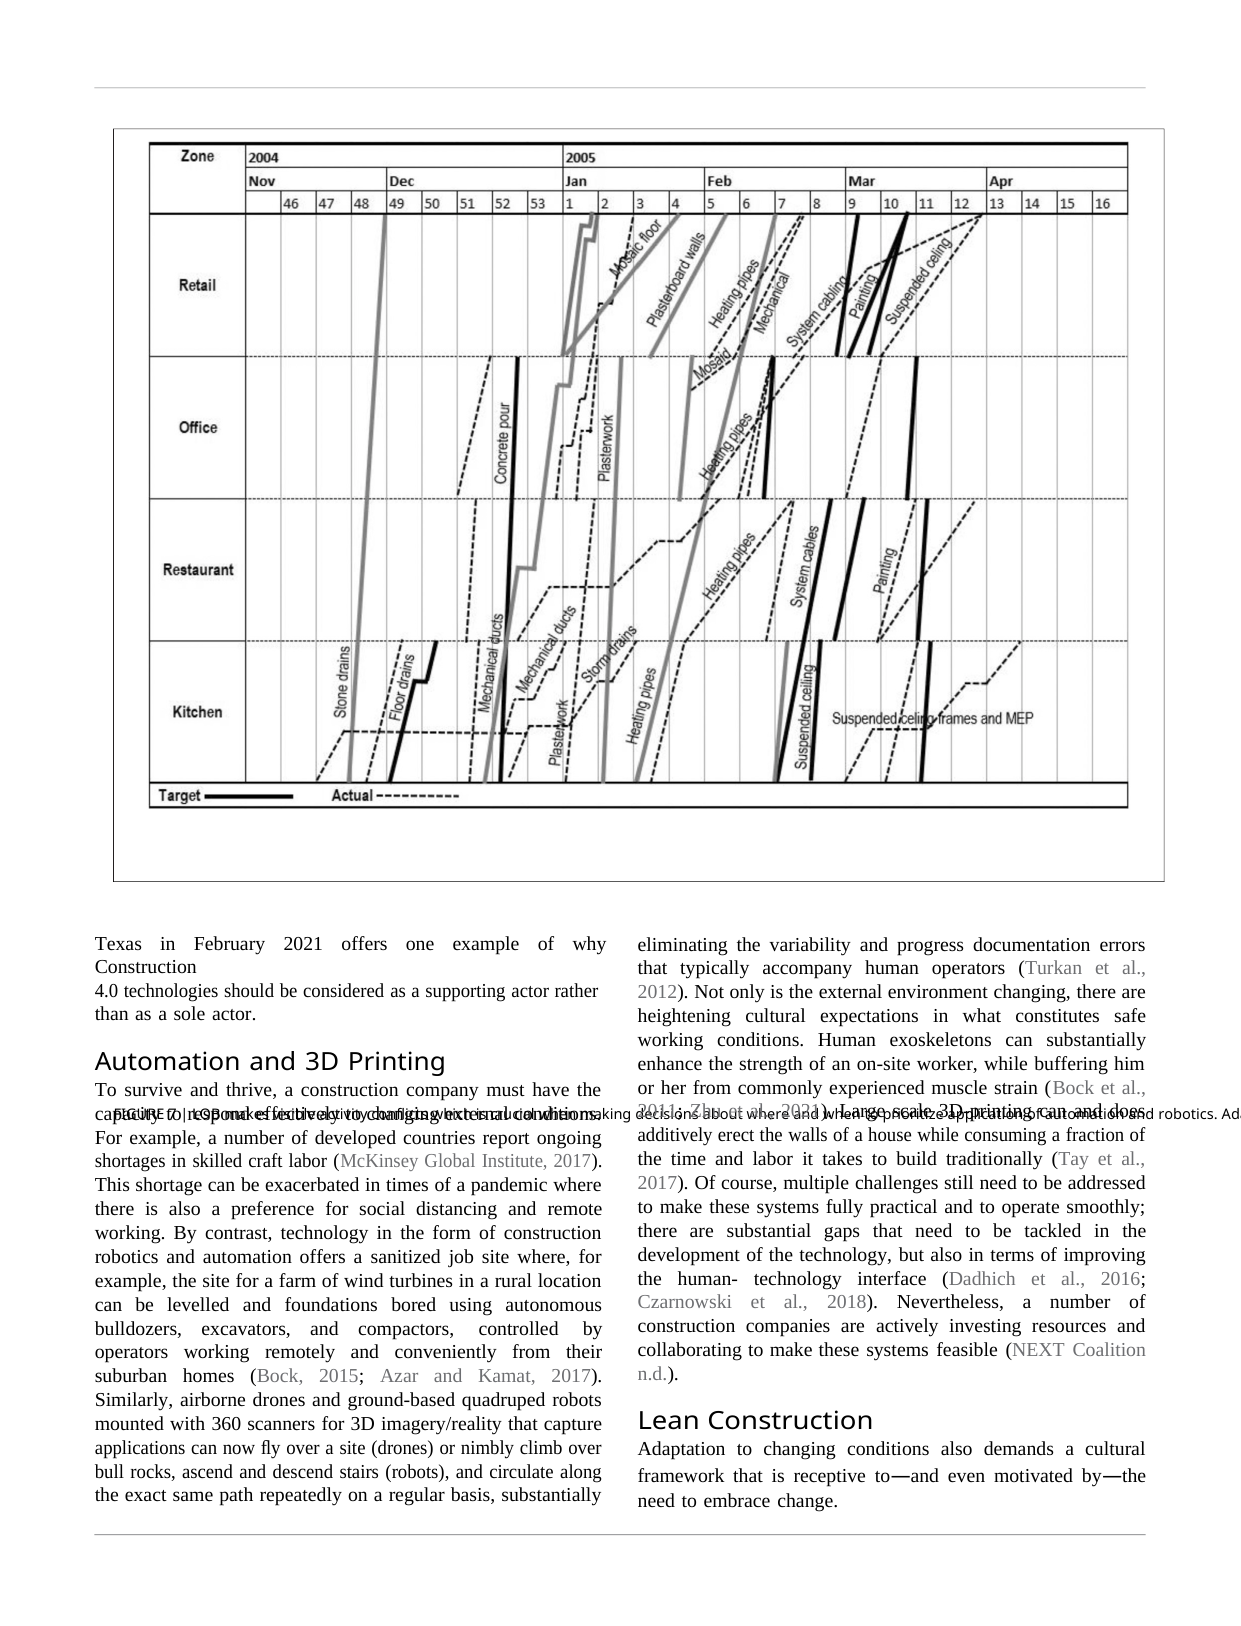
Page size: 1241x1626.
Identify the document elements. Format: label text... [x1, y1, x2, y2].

subtitle Automation and 3D Printing [94, 1044, 606, 1078]
text To survive and thrive, a construction company must have the capacity to respond effectively to changing external conditions. For example, a number of developed countries report ongoing shortages in skilled craft labor (McKinsey Global Institute, 2017). This shortage can be exacerbated in times of a pandemic where there is also a preference for social distancing and remote working. By contrast, technology in the form of construction robotics and automation offers a sanitized job site where, for example, the site for a farm of wind turbines in a rural location can be levelled and foundations bored using autonomous bulldozers, excavators, and compactors, controlled by operators working remotely and conveniently from their suburban homes (Bock, 2015; Azar and Kamat, 2017). Similarly, airborne drones and ground-based quadruped robots mounted with 360 scanners for 3D imagery/reality that capture applications can now ﬂy over a site (drones) or nimbly climb over bull rocks, ascend and descend stairs (robots), and circulate along the exact same path repeatedly on a regular basis, substantially [94, 1078, 602, 1506]
text Texas in February 2021 offers one example of why Construction [94, 932, 606, 977]
subtitle Lean Construction [637, 1402, 1161, 1437]
text Adaptation to changing conditions also demands a cultural framework that is receptive to—and even motivated by—the need to embrace change. [637, 1437, 1146, 1512]
picture [146, 140, 1131, 810]
text eliminating the variability and progress documentation errors that typically accompany human operators (Turkan et al., 2012). Not only is the external environment changing, there are heightening cultural expectations in what constitutes safe working conditions. Human exoskeletons can substantially enhance the strength of an on-site worker, while buffering him or her from commonly experienced muscle strain (Bock et al., 2011; Zhu et al., 2021). Large scale 3D-printing can and does additively erect the walls of a house while consuming a fraction of the time and labor it takes to build traditionally (Tay et al., 2017). Of course, multiple challenges still need to be addressed to make these systems fully practical and to operate smoothly; there are substantial gaps that need to be tackled in the development of the technology, but also in terms of improving the human- technology interface (Dadhich et al., 2016; Czarnowski et al., 2018). Nevertheless, a number of construction companies are actively investing resources and collaborating to make these systems feasible (NEXT Coalition n.d.). [637, 932, 1146, 1385]
text 4.0 technologies should be considered as a supporting actor rather than as a sole actor. [94, 978, 606, 1025]
